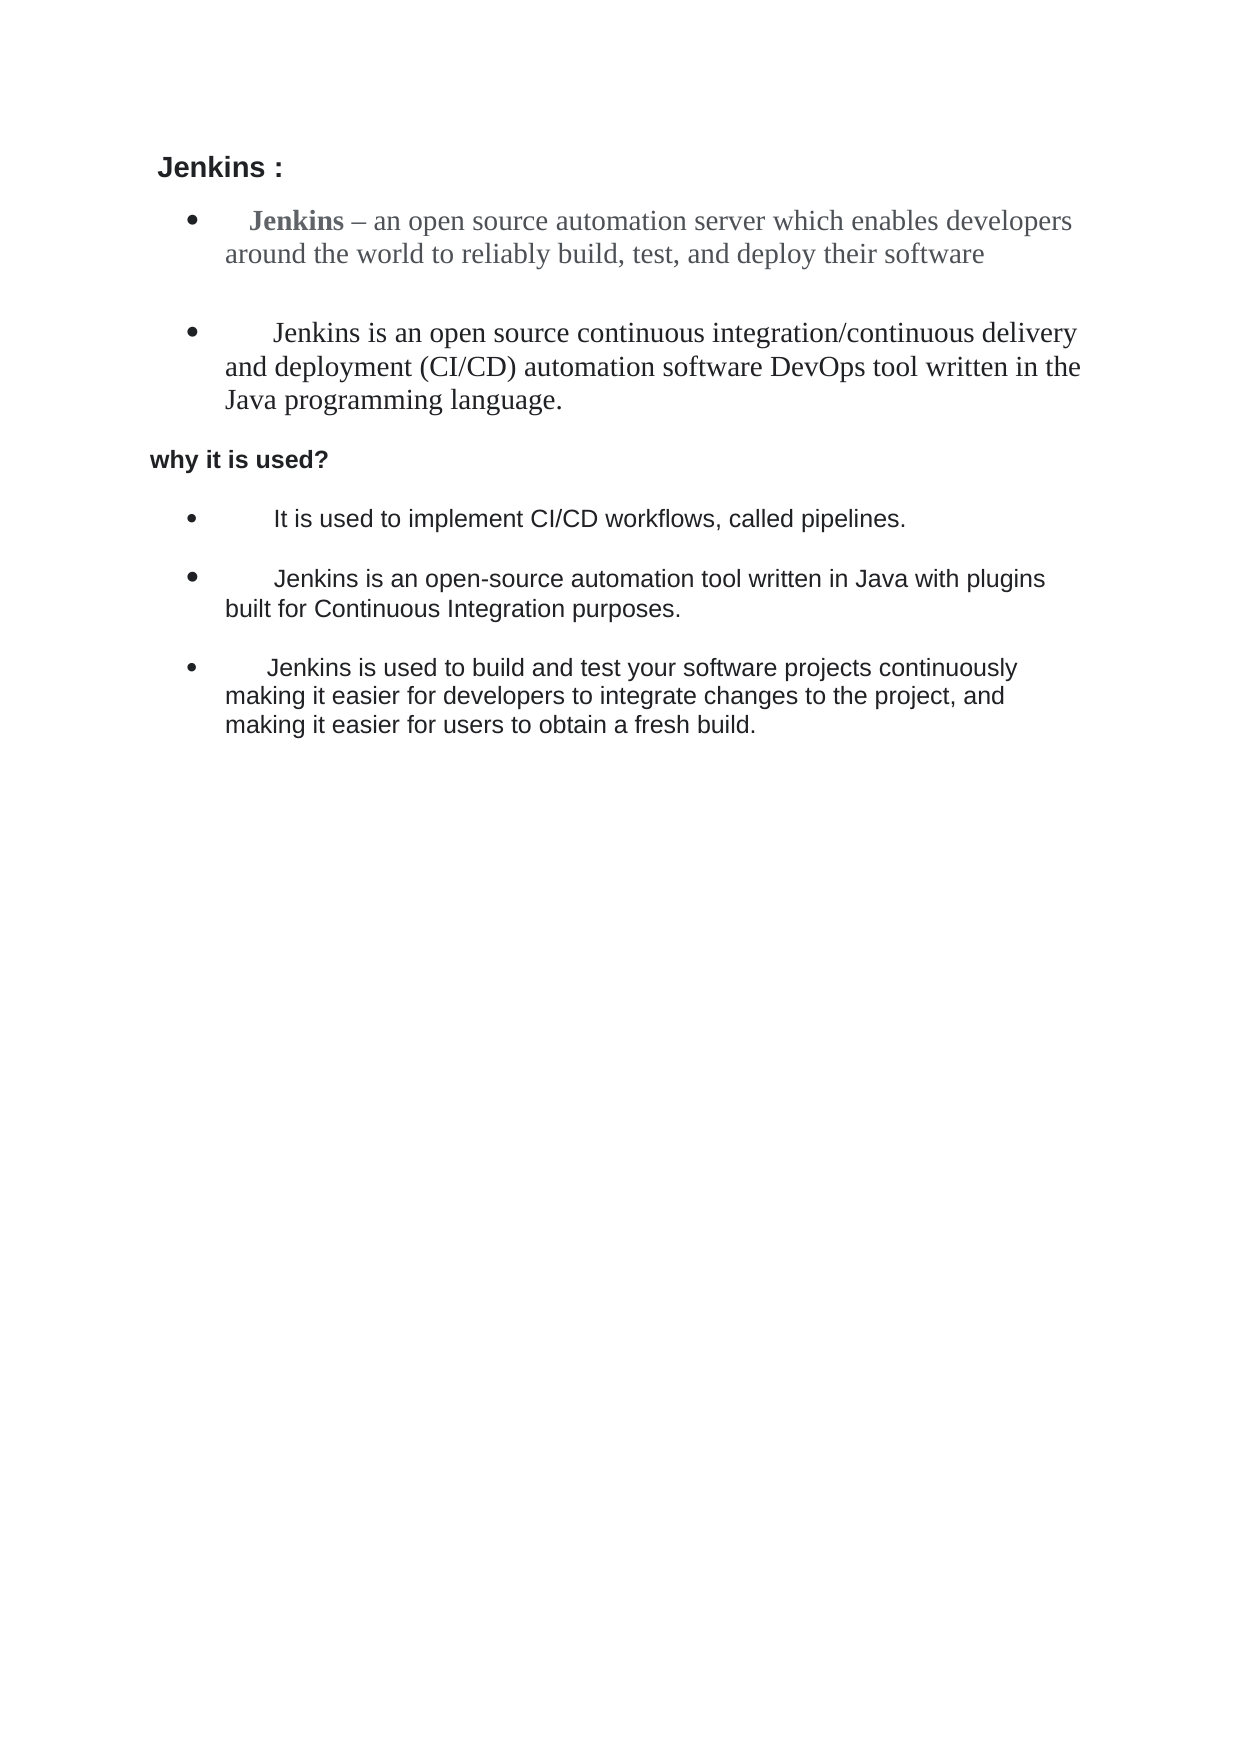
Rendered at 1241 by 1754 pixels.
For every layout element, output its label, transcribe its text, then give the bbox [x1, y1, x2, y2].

list Jenkins is an open-source automation tool written in Java with plugins built for Continuous Integration purposes. [187, 564, 1090, 622]
list Jenkins is used to build and test your software projects continuously making it easier for developers to integrate changes to the project, and making it easier for users to obtain a fresh build. [187, 652, 1090, 739]
text why it is used? [150, 444, 1090, 473]
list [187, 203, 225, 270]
list Jenkins is an open source continuous integration/continuous delivery and deployment (CI/CD) automation software DevOps tool written in the Java programming language. [187, 315, 1090, 416]
list It is used to implement CI/CD workflows, called pipelines. [187, 504, 1090, 533]
text Jenkins : [150, 150, 1090, 183]
